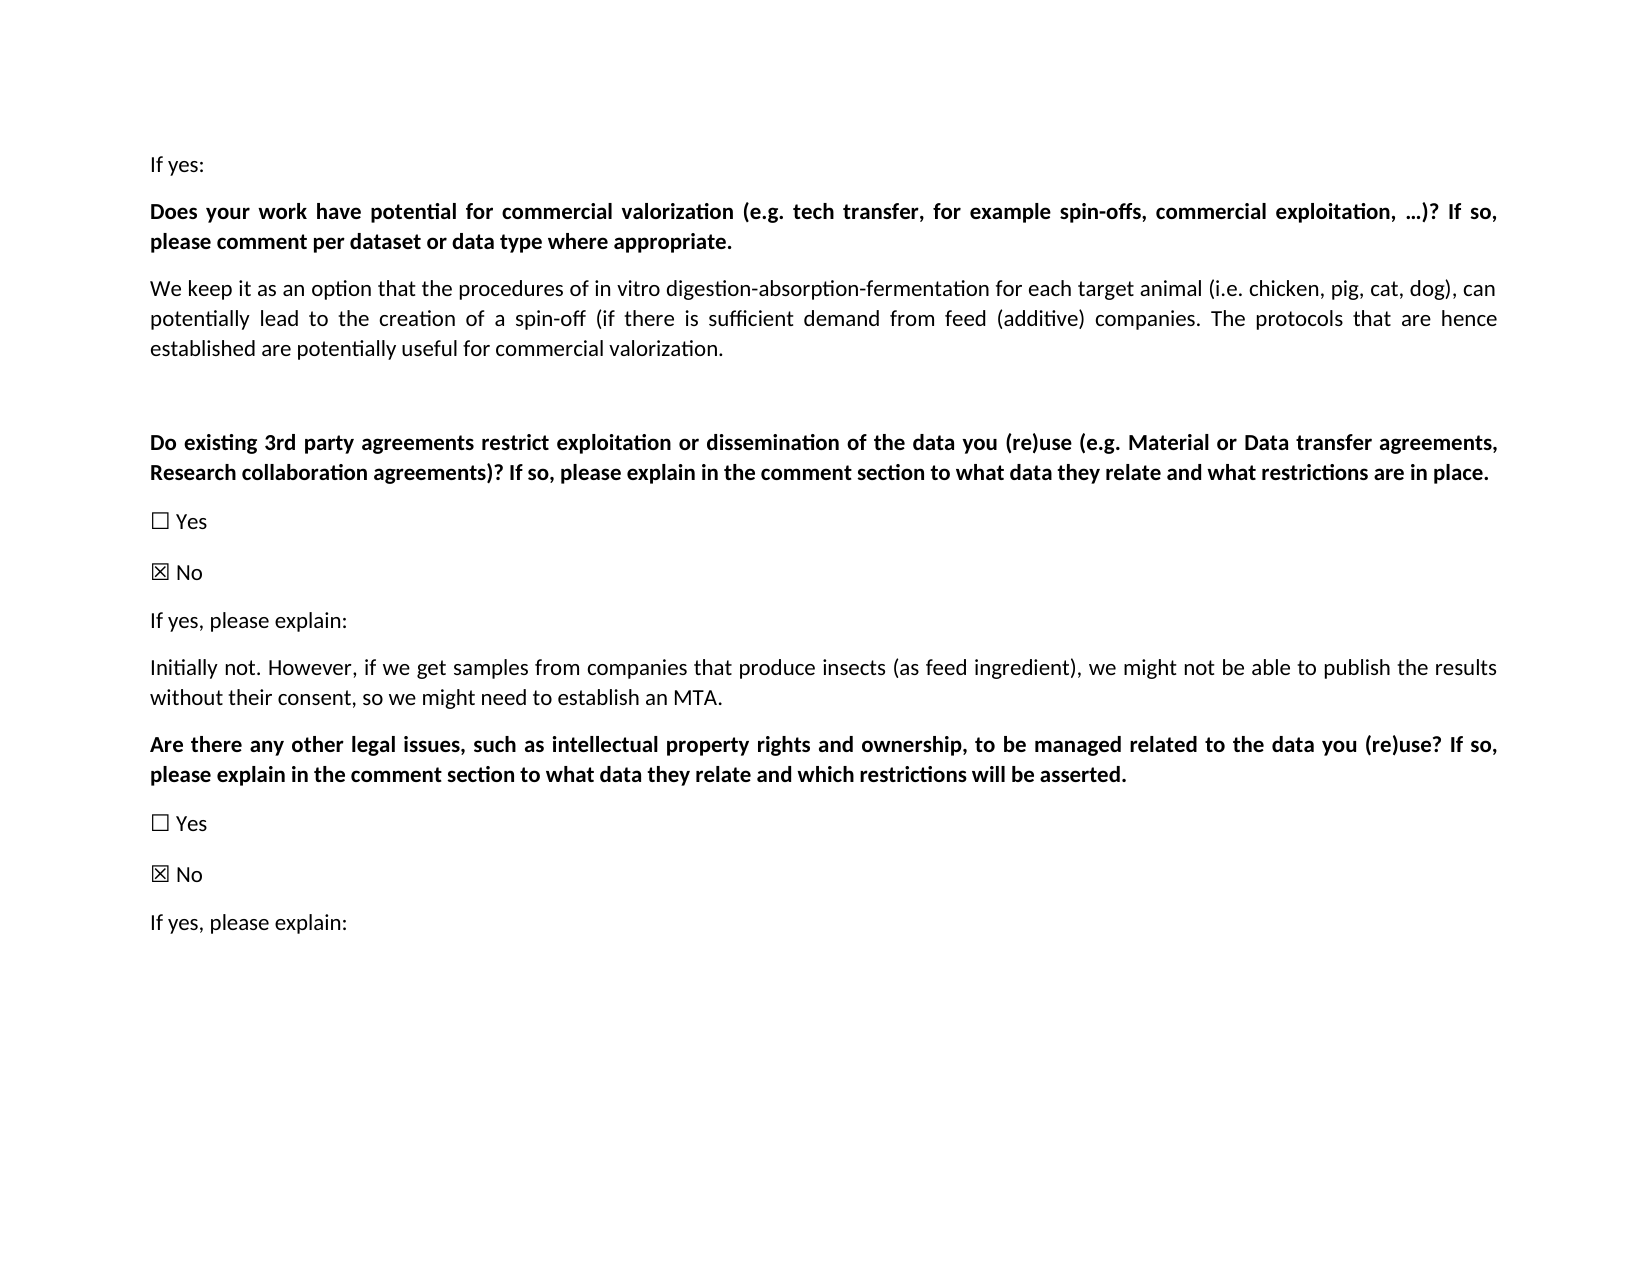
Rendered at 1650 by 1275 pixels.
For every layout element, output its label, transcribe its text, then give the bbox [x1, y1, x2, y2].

text Initially not. However, if we get samples from companies that produce insects (as feed ingredient), we might not be able to publish the results without their consent, so we might need to establish an MTA. [150, 653, 1500, 711]
text We keep it as an option that the procedures of in vitro digestion-absorption-fermentation for each target animal (i.e. chicken, pig, cat, dog), can potentially lead to the creation of a spin-off (if there is sufficient demand from feed (additive) companies. The protocols that are hence established are potentially useful for commercial valorization. [150, 274, 1500, 362]
text No [150, 556, 1500, 587]
text Are there any other legal issues, such as intellectual property rights and ownership, to be managed related to the data you (re)use? If so, please explain in the comment section to what data they relate and which restrictions will be asserted. [150, 730, 1500, 788]
text Does your work have potential for commercial valorization (e.g. tech transfer, for example spin-offs, commercial exploitation, …)? If so, please comment per dataset or data type where appropriate. [150, 197, 1500, 255]
text Do existing 3rd party agreements restrict exploitation or dissemination of the data you (re)use (e.g. Material or Data transfer agreements, Research collaboration agreements)? If so, please explain in the comment section to what data they relate and what restrictions are in place. [150, 428, 1500, 486]
text Yes [150, 807, 1500, 838]
text If yes, please explain: [150, 908, 1500, 936]
text If yes: [150, 150, 1500, 178]
text If yes, please explain: [150, 606, 1500, 634]
text No [150, 857, 1500, 889]
text Yes [150, 505, 1500, 536]
